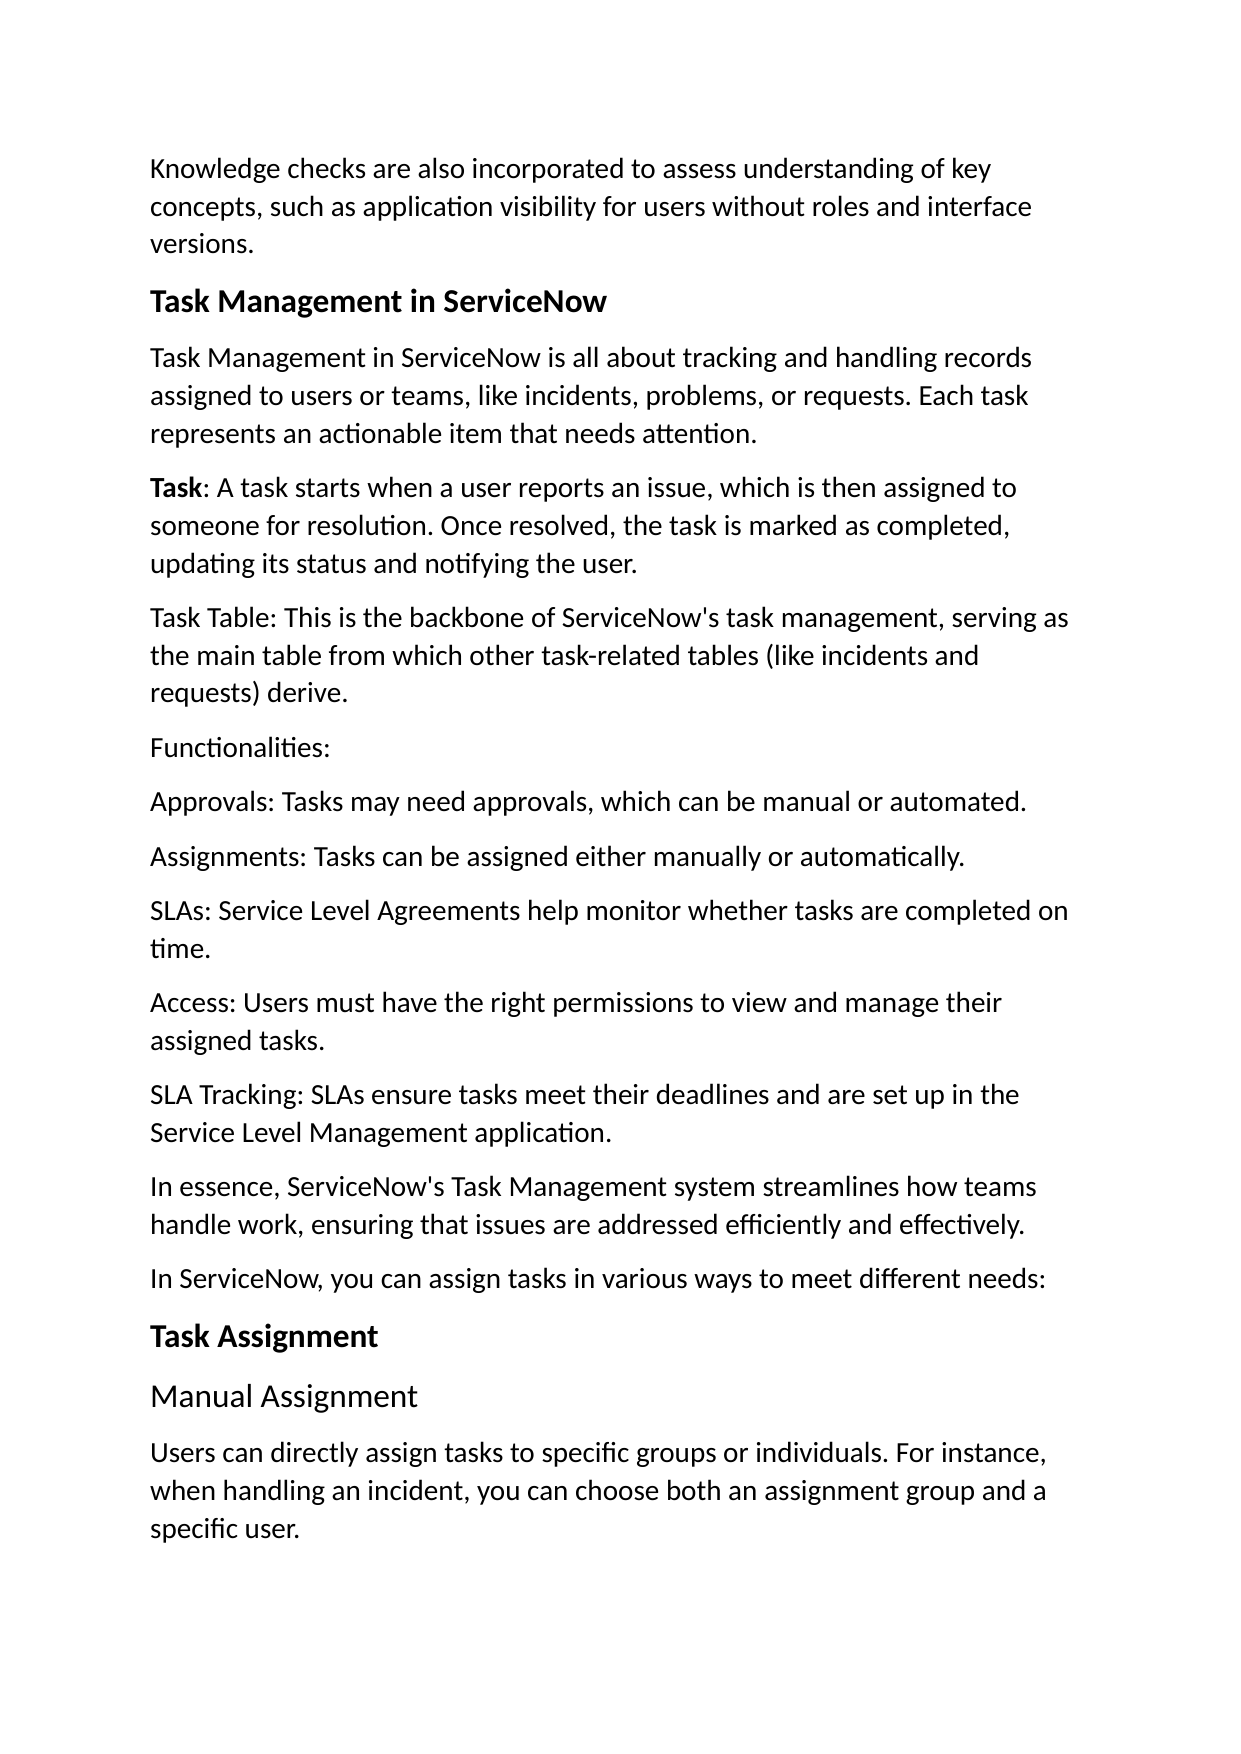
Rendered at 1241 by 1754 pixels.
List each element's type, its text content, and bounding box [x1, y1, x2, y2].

text In ServiceNow, you can assign tasks in various ways to meet different needs: [150, 1260, 1090, 1296]
text Access: Users must have the right permissions to view and manage their assigned tasks. [150, 984, 1090, 1057]
text Assignments: Tasks can be assigned either manually or automatically. [150, 838, 1090, 873]
text Manual Assignment [150, 1374, 1090, 1415]
text In essence, ServiceNow's Task Management system streamlines how teams handle work, ensuring that issues are addressed efficiently and effectively. [150, 1168, 1090, 1242]
text Functionalities: [150, 729, 1090, 764]
text SLAs: Service Level Agreements help monitor whether tasks are completed on time. [150, 892, 1090, 965]
text Task Management in ServiceNow [150, 280, 1090, 321]
text SLA Tracking: SLAs ensure tasks meet their deadlines and are set up in the Service Level Management application. [150, 1076, 1090, 1149]
text Task Management in ServiceNow is all about tracking and handling records assigned to users or teams, like incidents, problems, or requests. Each task represents an actionable item that needs attention. [150, 339, 1090, 451]
text Knowledge checks are also incorporated to assess understanding of key concepts, such as application visibility for users without roles and interface versions. [150, 150, 1090, 261]
text Task: A task starts when a user reports an issue, which is then assigned to someone for resolution. Once resolved, the task is marked as completed, updating its status and notifying the user. [150, 469, 1090, 580]
text Task Assignment [150, 1315, 1090, 1356]
text Approvals: Tasks may need approvals, which can be manual or automated. [150, 783, 1090, 819]
text Users can directly assign tasks to specific groups or individuals. For instance, when handling an incident, you can choose both an assignment group and a specific user. [150, 1434, 1090, 1545]
text Task Table: This is the backbone of ServiceNow's task management, serving as the main table from which other task-related tables (like incidents and requests) derive. [150, 599, 1090, 710]
